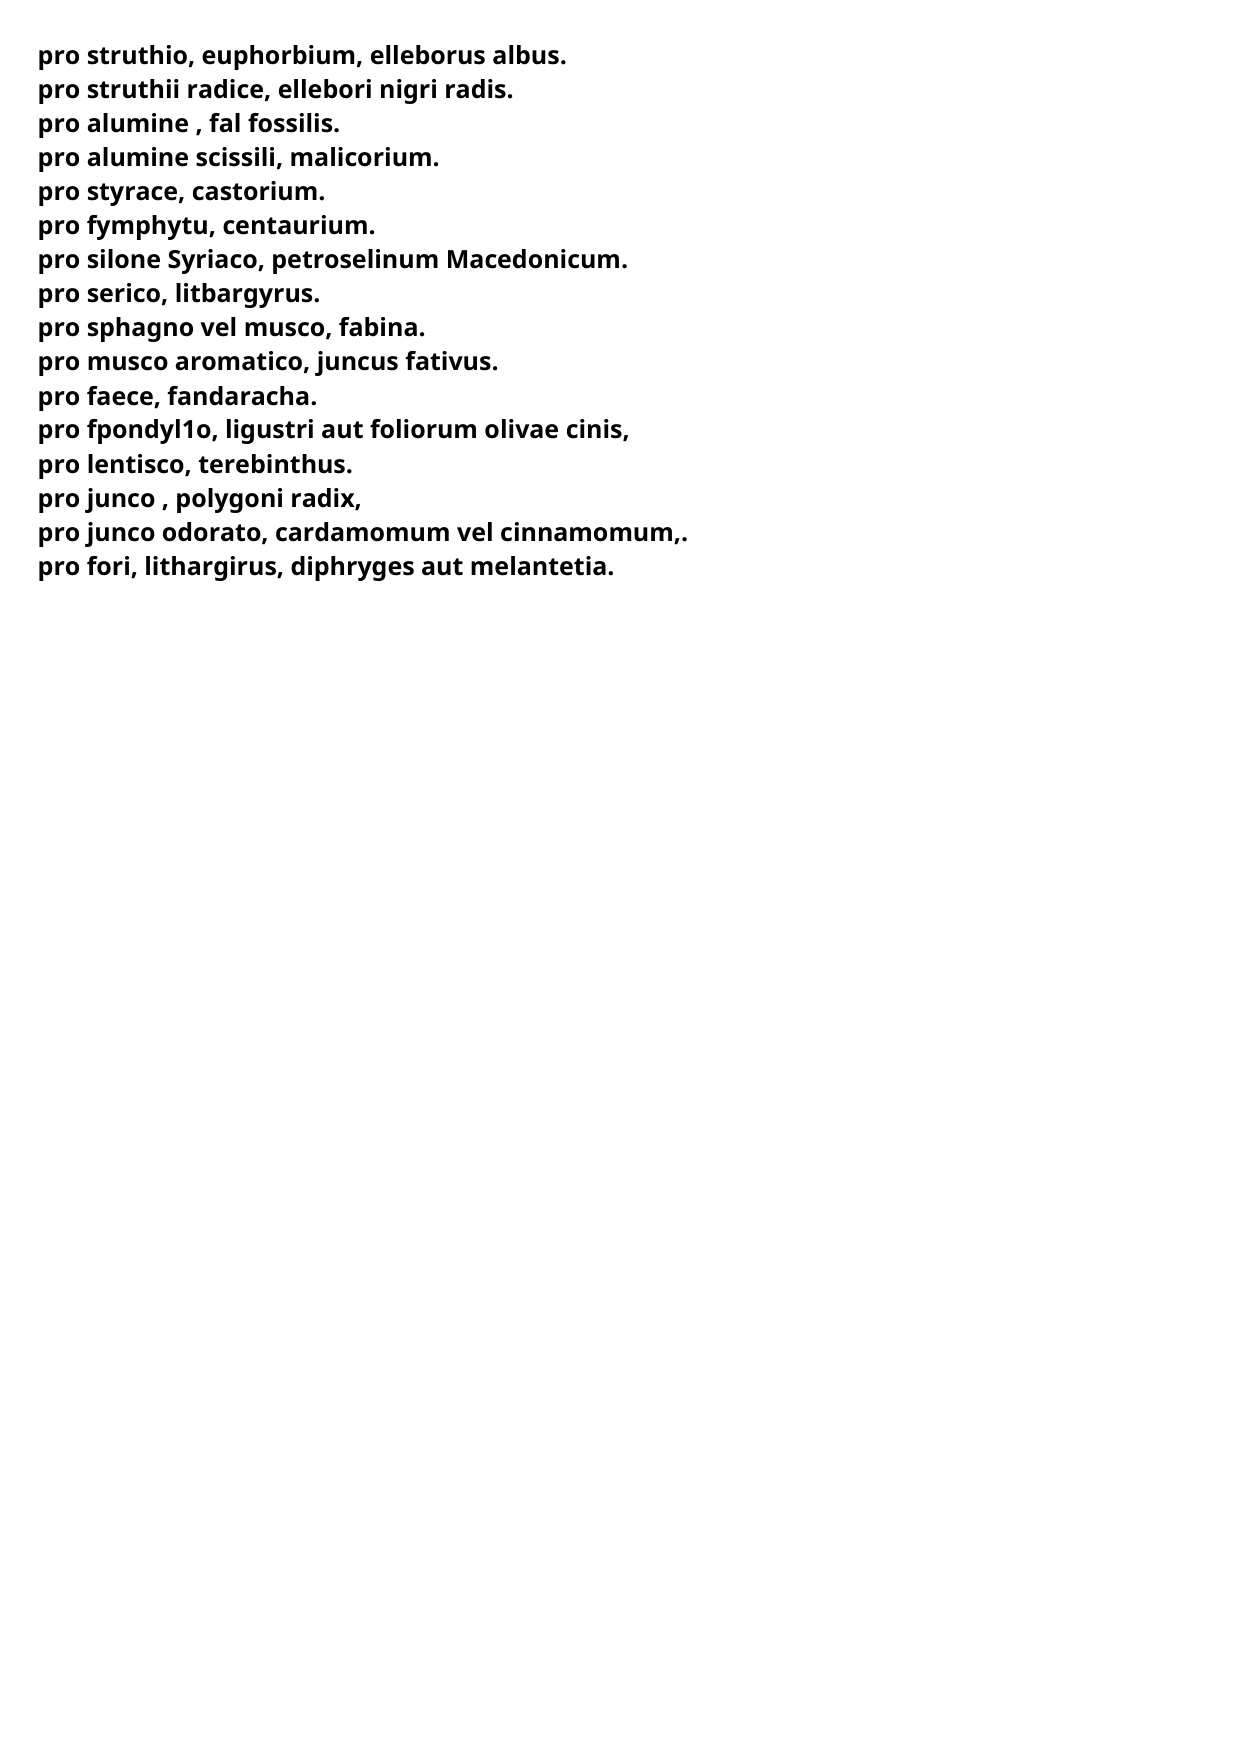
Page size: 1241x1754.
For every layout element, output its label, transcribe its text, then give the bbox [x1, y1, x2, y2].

text pro fpondyl1o, ligustri aut foliorum olivae cinis, pro lentisco, terebinthus. [37, 412, 1203, 480]
text pro junco odorato, cardamomum vel cinnamomum,. [37, 514, 1203, 548]
text pro musco aromatico, juncus fativus. [37, 344, 1203, 378]
text pro silone Syriaco, petroselinum Macedonicum. [37, 242, 1203, 276]
text pro struthio, euphorbium, elleborus albus. [37, 37, 1203, 72]
text pro alumine scissili, malicorium. [37, 140, 1203, 174]
text pro sphagno vel musco, fabina. [37, 310, 1203, 344]
text pro fymphytu, centaurium. [37, 208, 1203, 242]
text pro faece, fandaracha. [37, 378, 1203, 412]
text pro styrace, castorium. [37, 174, 1203, 208]
text pro alumine , fal fossilis. [37, 106, 1203, 140]
text pro struthii radice, ellebori nigri radis. [37, 72, 1203, 106]
text pro junco , polygoni radix, [37, 480, 1203, 514]
text pro fori, lithargirus, diphryges aut melantetia. [37, 548, 1203, 582]
text pro serico, litbargyrus. [37, 276, 1203, 310]
